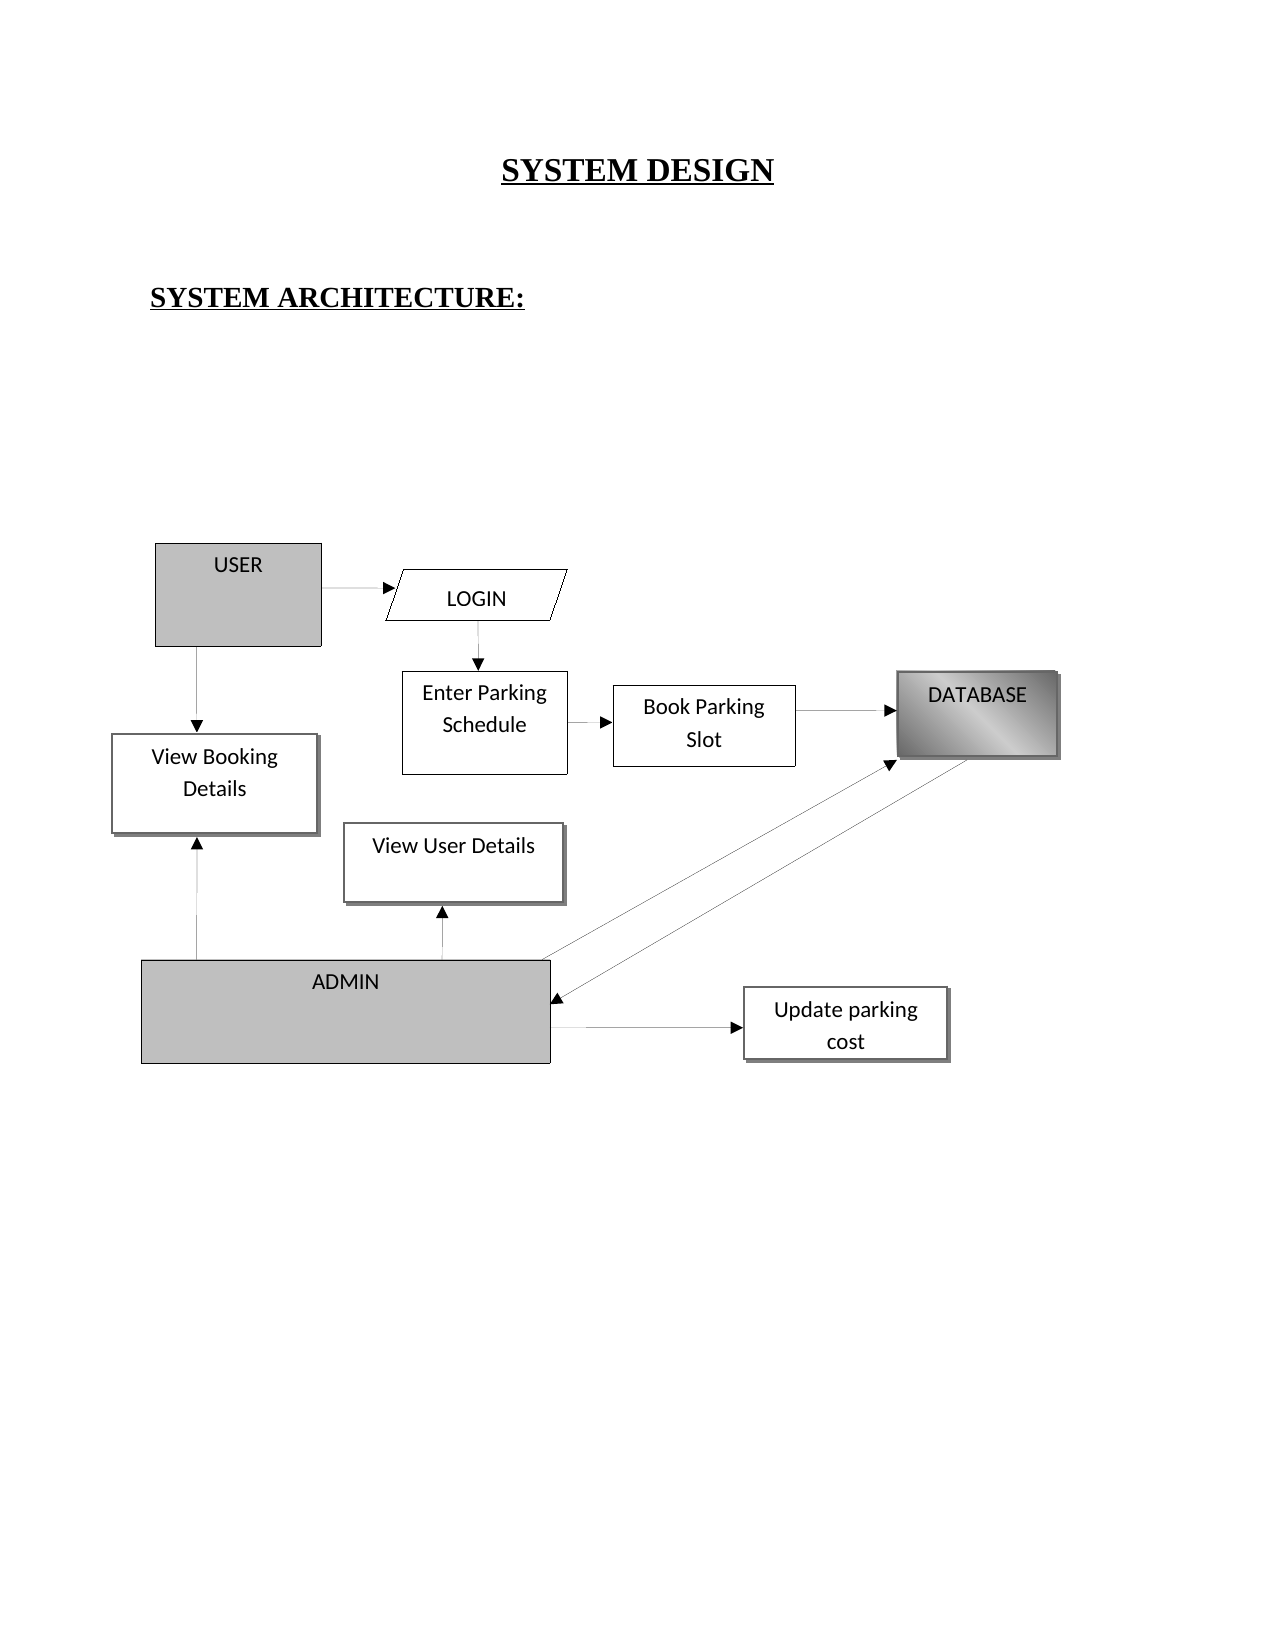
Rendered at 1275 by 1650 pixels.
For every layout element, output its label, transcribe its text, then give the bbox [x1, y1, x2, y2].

text SYSTEM DESIGN [150, 150, 1125, 188]
text SYSTEM ARCHITECTURE: [150, 280, 1125, 313]
